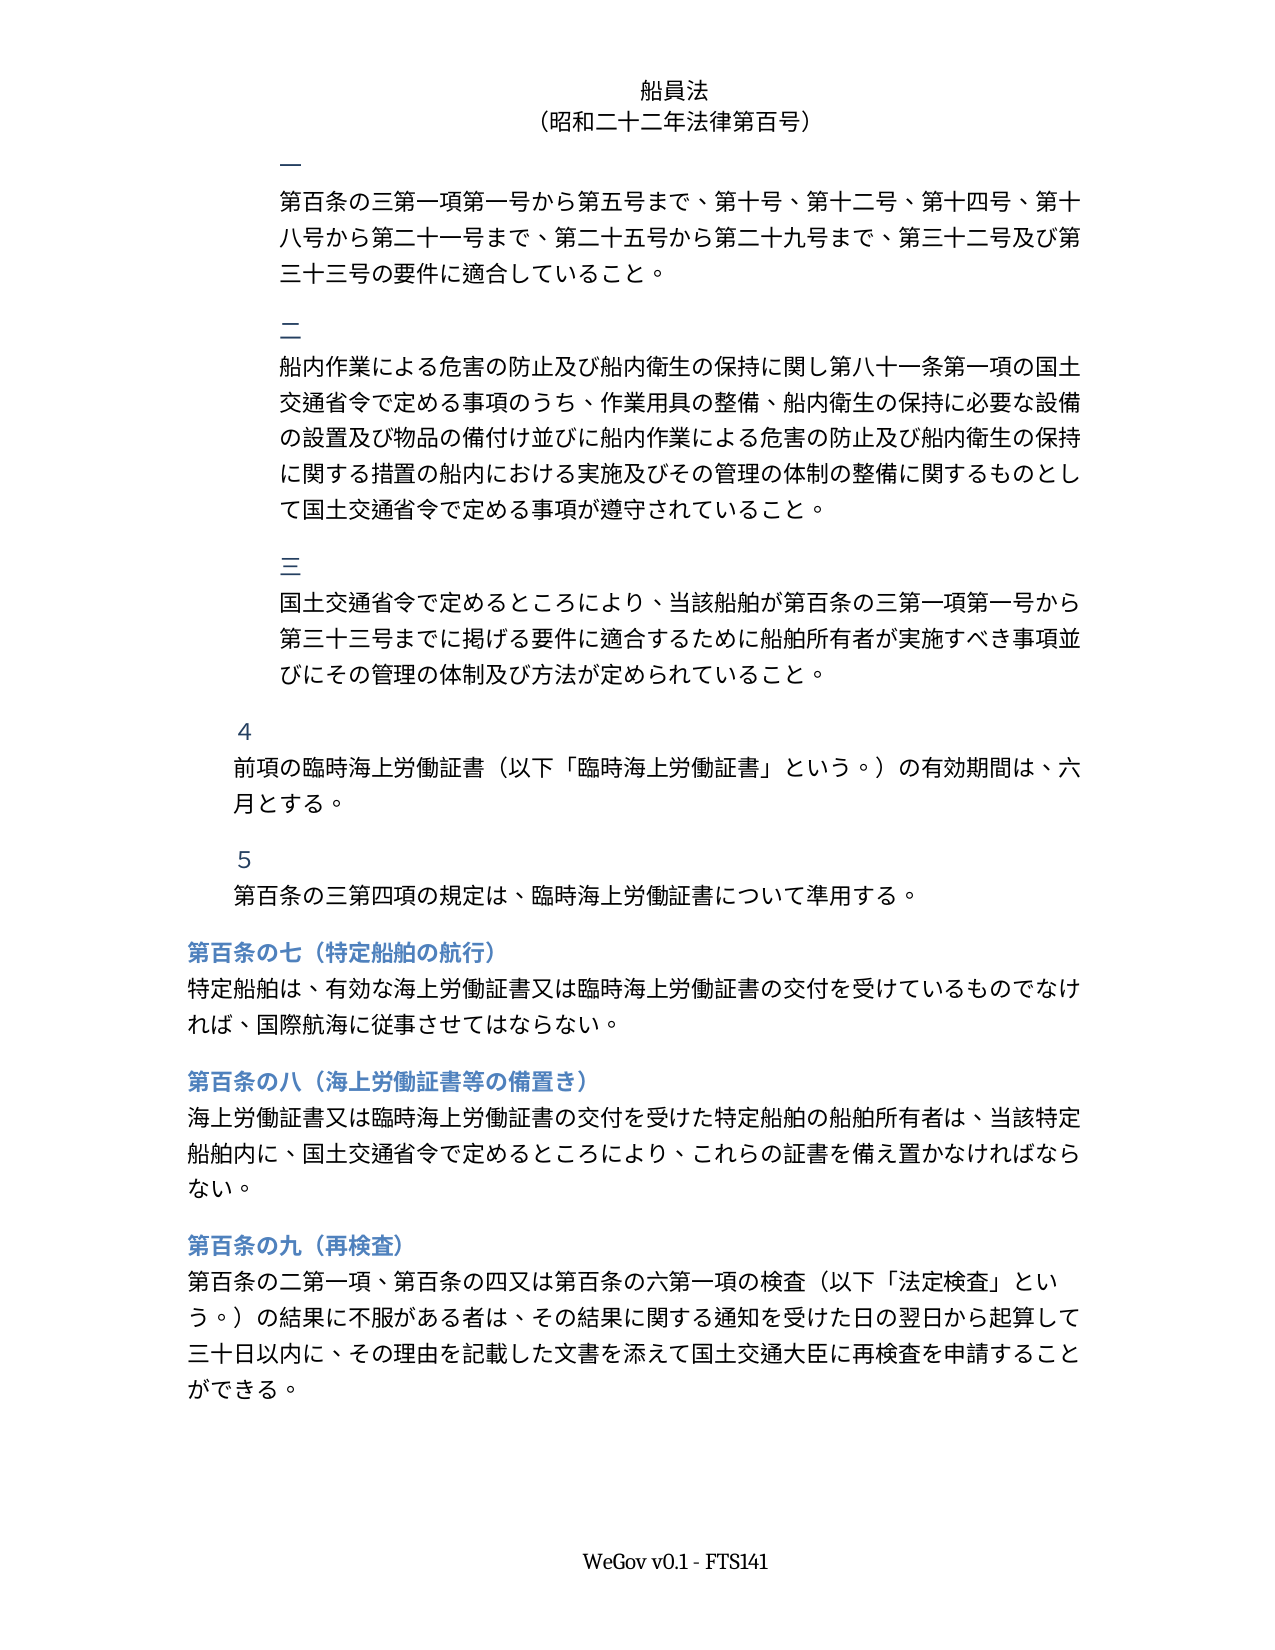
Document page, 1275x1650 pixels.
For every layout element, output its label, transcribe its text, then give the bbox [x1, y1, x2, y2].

subtitle ５ [233, 844, 1087, 876]
text 海上労働証書又は臨時海上労働証書の交付を受けた特定船舶の船舶所有者は、当該特定船舶内に、国土交通省令で定めるところにより、これらの証書を備え置かなければならない。 [187, 1102, 1087, 1205]
text 第百条の三第一項第一号から第五号まで、第十号、第十二号、第十四号、第十八号から第二十一号まで、第二十五号から第二十九号まで、第三十二号及び第三十三号の要件に適合していること。 [279, 186, 1087, 289]
text 特定船舶は、有効な海上労働証書又は臨時海上労働証書の交付を受けているものでなければ、国際航海に従事させてはならない。 [187, 973, 1087, 1040]
subtitle ４ [233, 716, 1087, 747]
subtitle 三 [279, 551, 1087, 582]
text 前項の臨時海上労働証書（以下「臨時海上労働証書」という。）の有効期間は、六月とする。 [233, 752, 1087, 819]
text 船内作業による危害の防止及び船内衛生の保持に関し第八十一条第一項の国土交通省令で定める事項のうち、作業用具の整備、船内衛生の保持に必要な設備の設置及び物品の備付け並びに船内作業による危害の防止及び船内衛生の保持に関する措置の船内における実施及びその管理の体制の整備に関するものとして国土交通省令で定める事項が遵守されていること。 [279, 351, 1087, 526]
text 第百条の三第四項の規定は、臨時海上労働証書について準用する。 [233, 880, 1087, 911]
text 国土交通省令で定めるところにより、当該船舶が第百条の三第一項第一号から第三十三号までに掲げる要件に適合するために船舶所有者が実施すべき事項並びにその管理の体制及び方法が定められていること。 [279, 587, 1087, 690]
subtitle 第百条の九（再検査） [187, 1230, 1087, 1261]
subtitle 第百条の七（特定船舶の航行） [187, 937, 1087, 968]
subtitle 一 [279, 150, 1087, 181]
subtitle 二 [279, 314, 1087, 346]
subtitle 第百条の八（海上労働証書等の備置き） [187, 1066, 1087, 1097]
text 第百条の二第一項、第百条の四又は第百条の六第一項の検査（以下「法定検査」という。）の結果に不服がある者は、その結果に関する通知を受けた日の翌日から起算して三十日以内に、その理由を記載した文書を添えて国土交通大臣に再検査を申請することができる。 [187, 1266, 1087, 1405]
